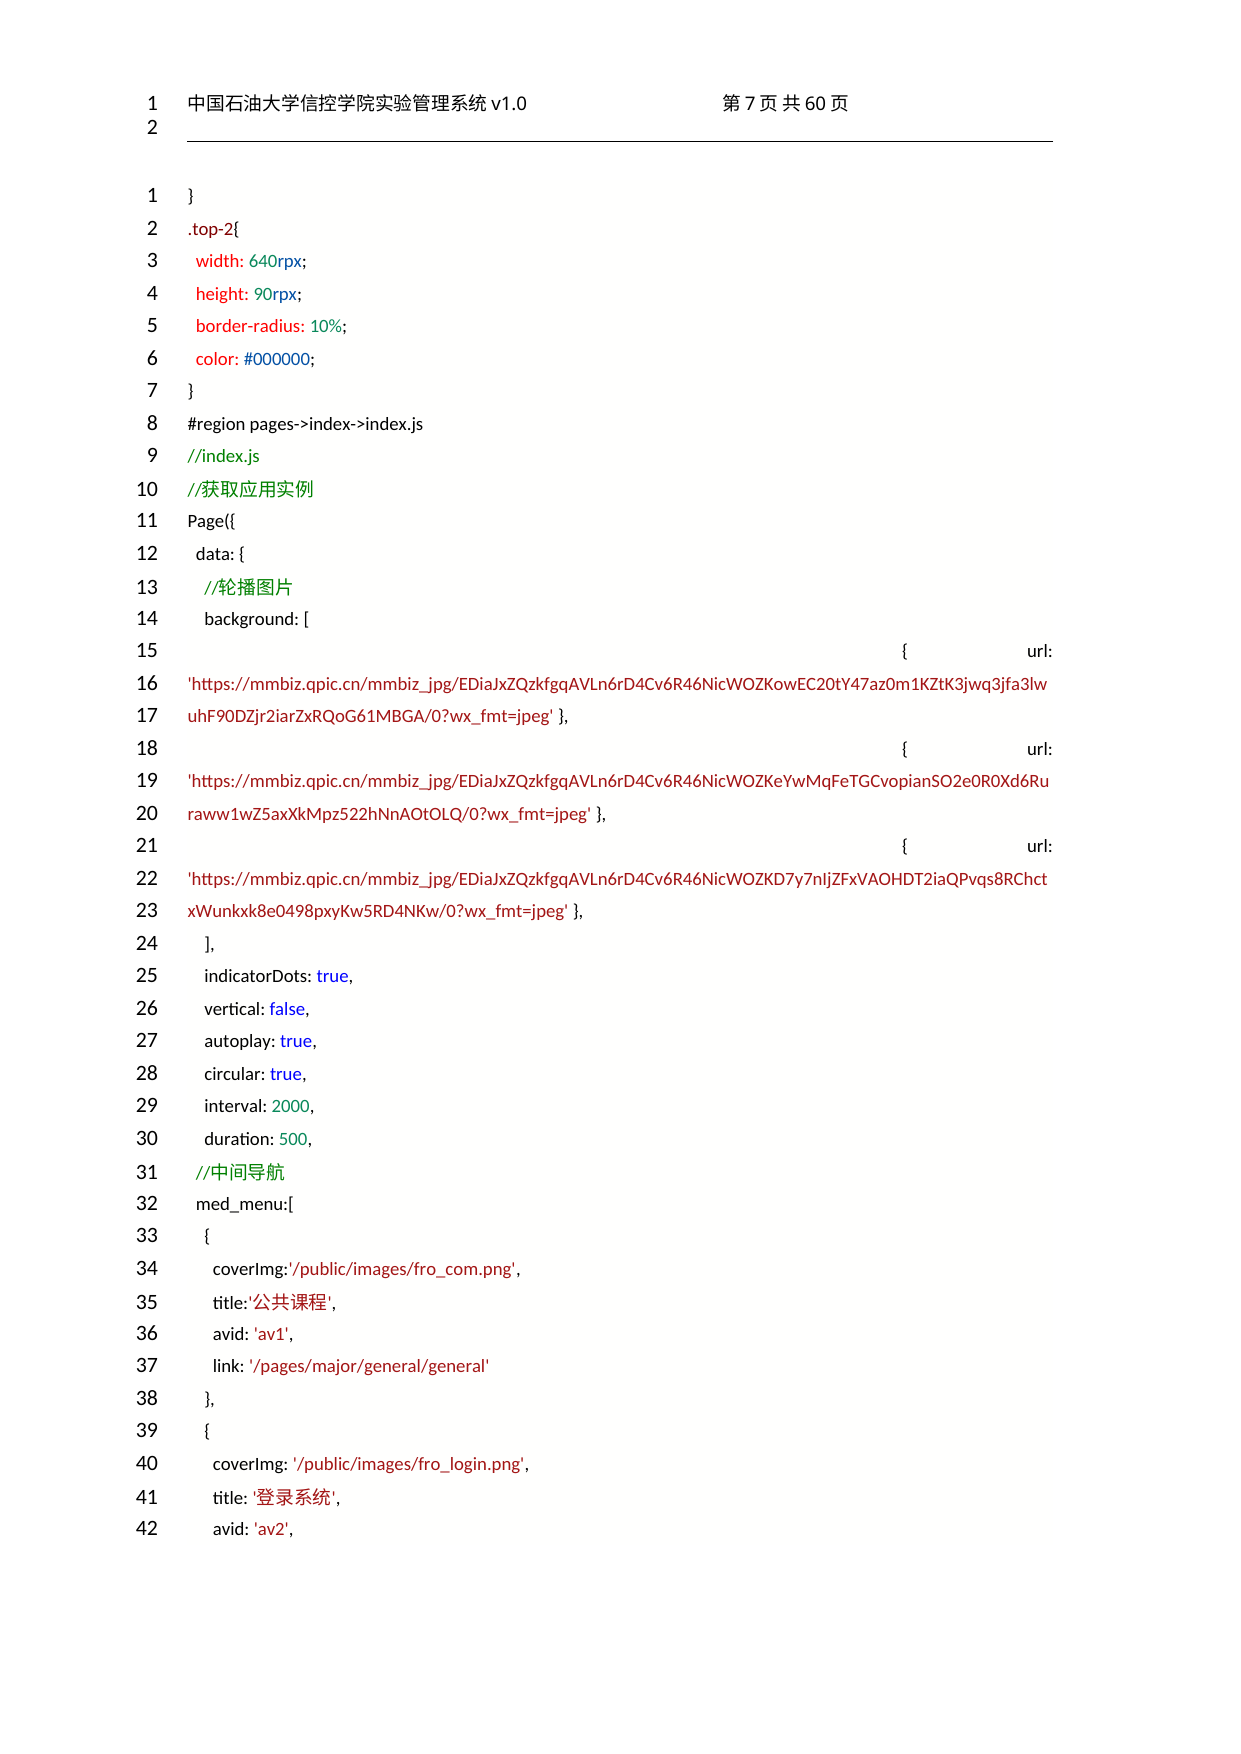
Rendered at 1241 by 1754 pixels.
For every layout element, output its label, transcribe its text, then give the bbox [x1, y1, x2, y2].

text { url: 'https://mmbiz.qpic.cn/mmbiz_jpg/EDiaJxZQzkfgqAVLn6rD4Cv6R46NicWOZKeYwMqFeTGCvopianSO2e0R0Xd6Ruraww1wZ5axXkMpz522hNnAOtOLQ/0?wx_fmt=jpeg' }, [187, 732, 1053, 830]
text { url: 'https://mmbiz.qpic.cn/mmbiz_jpg/EDiaJxZQzkfgqAVLn6rD4Cv6R46NicWOZKD7y7nIjZFxVAOHDT2iaQPvqs8RChctxWunkxk8e0498pxyKw5RD4NKw/0?wx_fmt=jpeg' }, [187, 830, 1053, 927]
text //获取应用实例 [187, 472, 1053, 505]
text Page({ [187, 505, 1053, 537]
text }, [187, 1382, 1053, 1415]
text color: #000000; [187, 342, 1053, 375]
text } [187, 375, 1053, 407]
text { [187, 1415, 1053, 1447]
text ], [187, 927, 1053, 960]
text background: [ [187, 602, 1053, 635]
text coverImg:'/public/images/fro_com.png', [187, 1252, 1053, 1285]
text { url: 'https://mmbiz.qpic.cn/mmbiz_jpg/EDiaJxZQzkfgqAVLn6rD4Cv6R46NicWOZKowEC20tY47az0m1KZtK3jwq3jfa3lwuhF90DZjr2iarZxRQoG61MBGA/0?wx_fmt=jpeg' }, [187, 635, 1053, 732]
text { [187, 1220, 1053, 1252]
text autoplay: true, [187, 1025, 1053, 1057]
text height: 90rpx; [187, 277, 1053, 310]
text } [187, 180, 1053, 212]
text title:'公共课程', [187, 1285, 1053, 1317]
text .top-2{ [187, 212, 1053, 245]
text //中间导航 [187, 1155, 1053, 1187]
text link: '/pages/major/general/general' [187, 1350, 1053, 1382]
text vertical: false, [187, 992, 1053, 1025]
text avid: 'av1', [187, 1317, 1053, 1350]
text coverImg: '/public/images/fro_login.png', [187, 1447, 1053, 1480]
text width: 640rpx; [187, 245, 1053, 277]
text #region pages->index->index.js [187, 407, 1053, 440]
text avid: 'av2', [187, 1512, 1053, 1545]
text title: '登录系统', [187, 1480, 1053, 1512]
text //轮播图片 [187, 570, 1053, 602]
text border-radius: 10%; [187, 310, 1053, 342]
text med_menu:[ [187, 1187, 1053, 1220]
text //index.js [187, 440, 1053, 472]
text duration: 500, [187, 1122, 1053, 1155]
text data: { [187, 537, 1053, 570]
text interval: 2000, [187, 1090, 1053, 1122]
text circular: true, [187, 1057, 1053, 1090]
text indicatorDots: true, [187, 960, 1053, 992]
